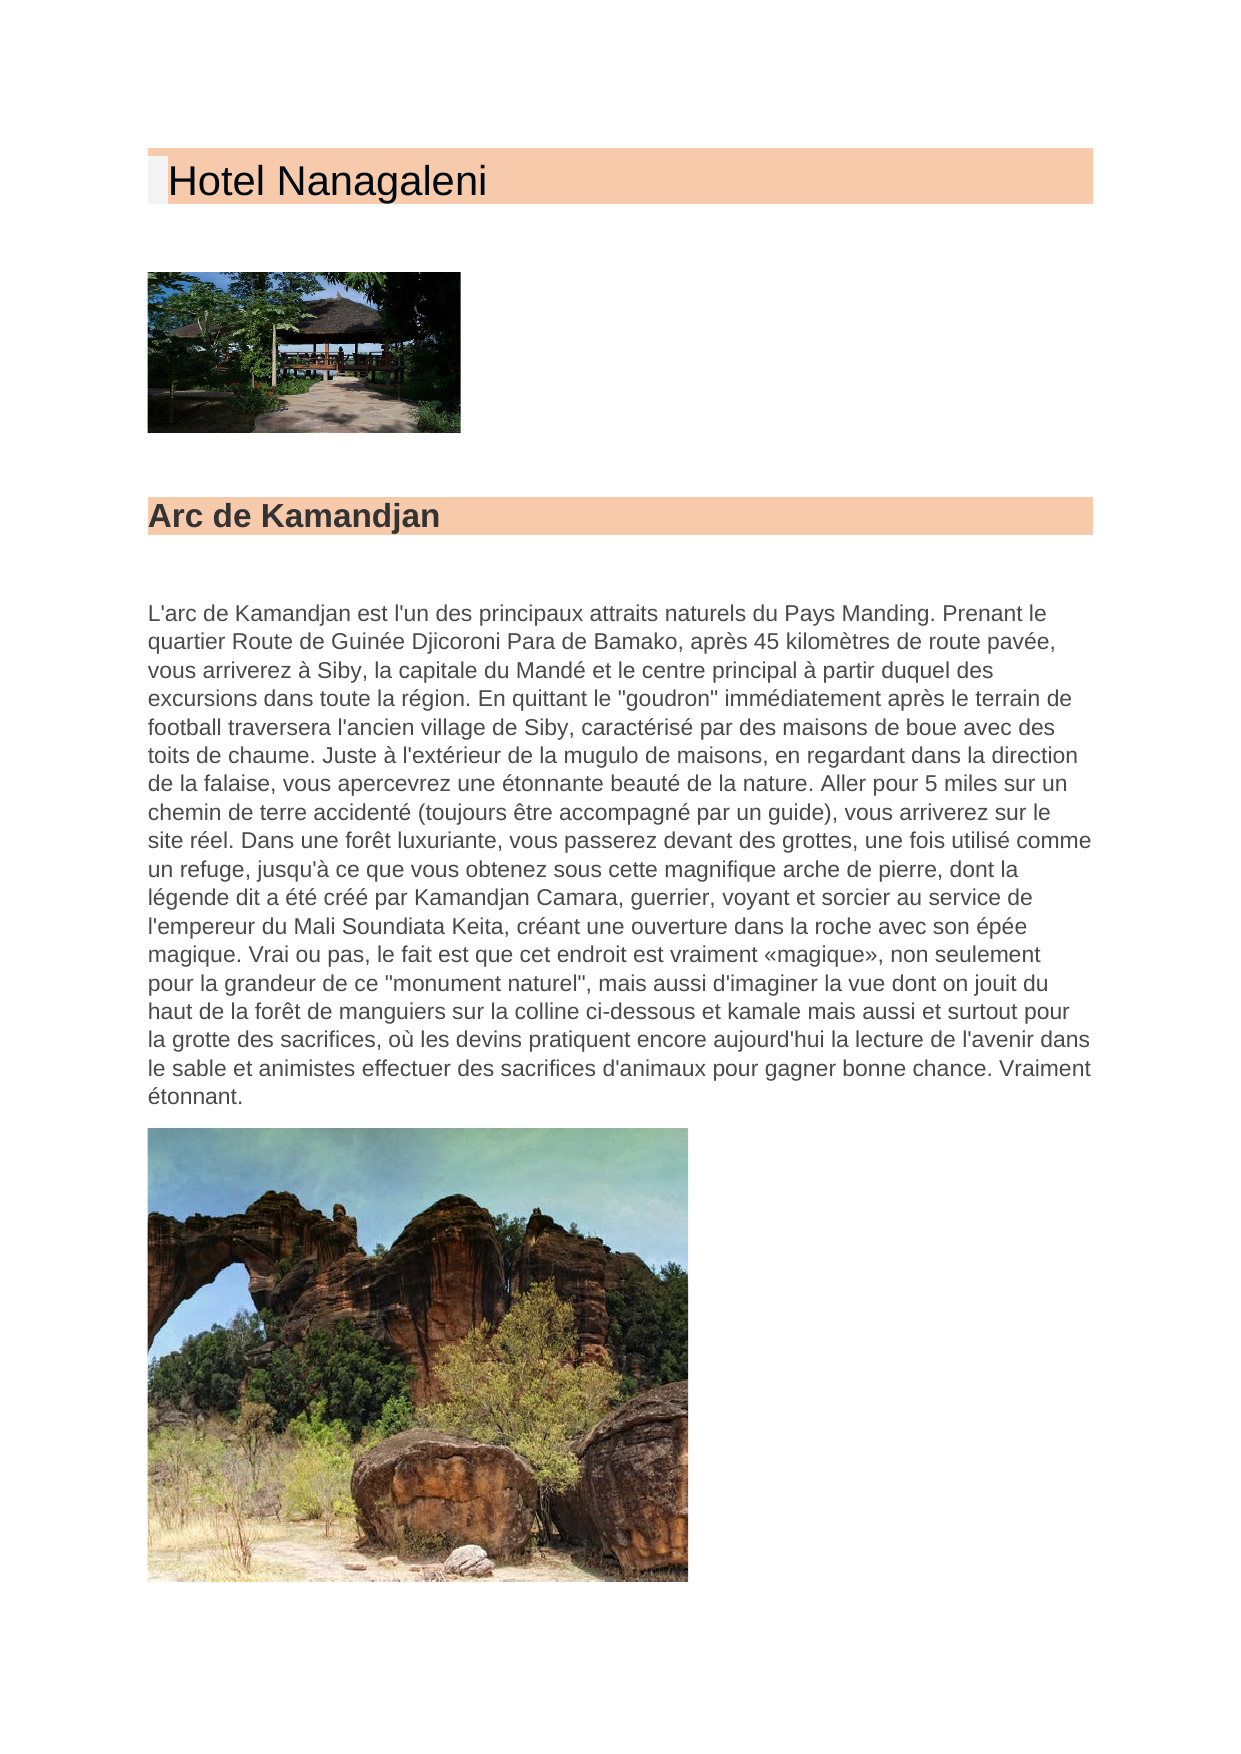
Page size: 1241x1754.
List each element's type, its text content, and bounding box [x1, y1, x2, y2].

subtitle Hotel Nanagaleni [148, 148, 1093, 204]
picture [147, 272, 461, 433]
picture [147, 1128, 689, 1582]
text Arc de Kamandjan [148, 497, 1093, 535]
text L'arc de Kamandjan est l'un des principaux attraits naturels du Pays Manding. Prenant le quartier Route de Guinée Djicoroni Para de Bamako, après 45 kilomètres de route pavée, vous arriverez à Siby, la capitale du Mandé et le centre principal à partir duquel des excursions dans toute la région. En quittant le "goudron" immédiatement après le terrain de football traversera l'ancien village de Siby, caractérisé par des maisons de boue avec des toits de chaume. Juste à l'extérieur de la mugulo de maisons, en regardant dans la direction de la falaise, vous apercevrez une étonnante beauté de la nature. Aller pour 5 miles sur un chemin de terre accidenté (toujours être accompagné par un guide), vous arriverez sur le site réel. Dans une forêt luxuriante, vous passerez devant des grottes, une fois utilisé comme un refuge, jusqu'à ce que vous obtenez sous cette magnifique arche de pierre, dont la légende dit a été créé par Kamandjan Camara, guerrier, voyant et sorcier au service de l'empereur du Mali Soundiata Keita, créant une ouverture dans la roche avec son épée magique. Vrai ou pas, le fait est que cet endroit est vraiment «magique», non seulement pour la grandeur de ce "monument naturel", mais aussi d'imaginer la vue dont on jouit du haut de la forêt de manguiers sur la colline ci-dessous et kamale mais aussi et surtout pour la grotte des sacrifices, où les devins pratiquent encore aujourd'hui la lecture de l'avenir dans le sable et animistes effectuer des sacrifices d'animaux pour gagner bonne chance. Vraiment étonnant. [148, 600, 1093, 1109]
